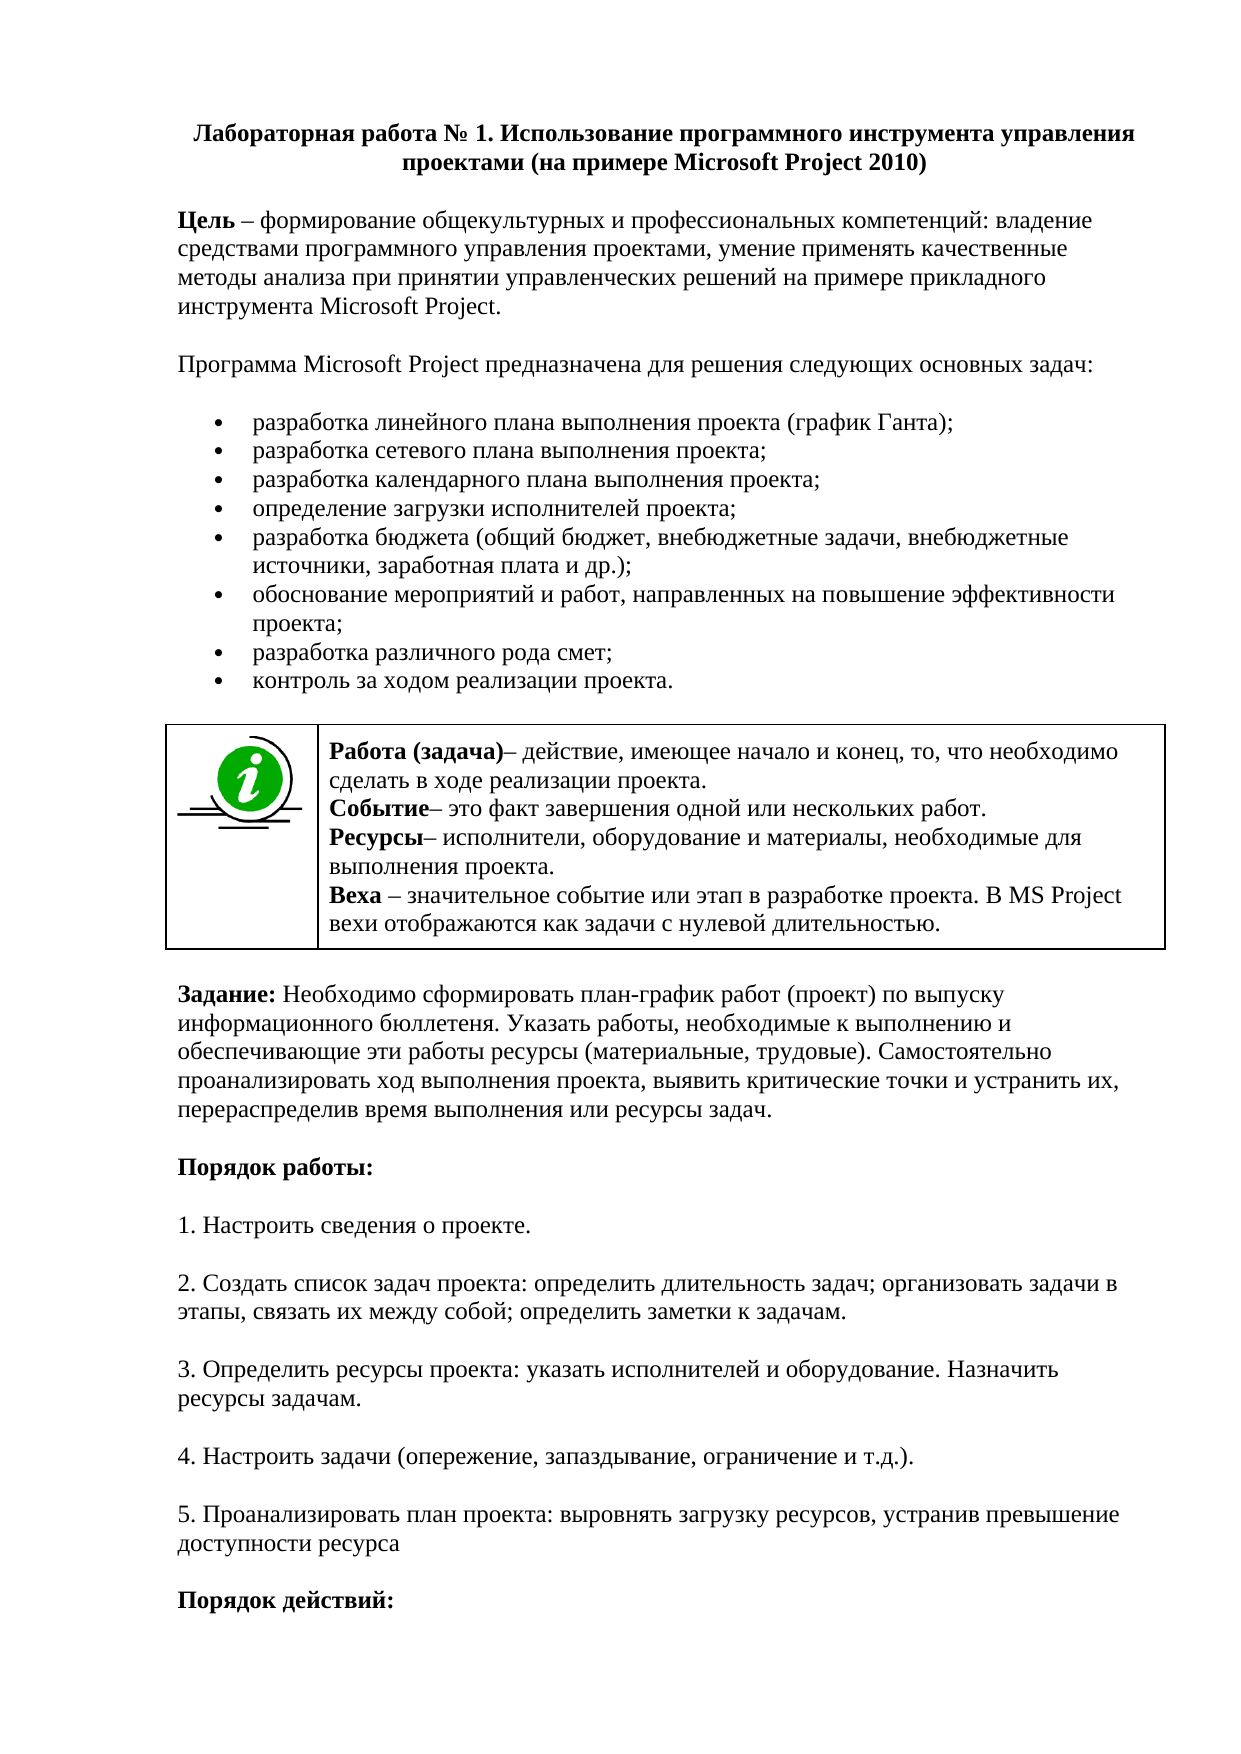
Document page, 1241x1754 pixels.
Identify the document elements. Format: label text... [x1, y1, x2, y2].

text 1. Настроить сведения о проекте. [177, 1210, 1152, 1238]
text 5. Проанализировать план проекта: выровнять загрузку ресурсов, устранив превышение доступности ресурса [177, 1499, 1152, 1556]
list разработка сетевого плана выполнения проекта; [215, 436, 1152, 464]
text Лабораторная работа № 1. Использование программного инструмента управления проектами (на примере Microsoft Project 2010) [177, 118, 1152, 176]
text 4. Настроить задачи (опережение, запаздывание, ограничение и т.д.). [177, 1441, 1152, 1470]
text 3. Определить ресурсы проекта: указать исполнителей и оборудование. Назначить ресурсы задачам. [177, 1354, 1152, 1412]
list разработка различного рода смет; [215, 637, 1152, 666]
text Задание: Необходимо сформировать план-график работ (проект) по выпуску информационного бюллетеня. Указать работы, необходимые к выполнению и обеспечивающие эти работы ресурсы (материальные, трудовые). Самостоятельно проанализировать ход выполнения проекта, выявить критические точки и устранить их, перераспределив время выполнения или ресурсы задач. [177, 979, 1152, 1123]
picture [177, 736, 303, 829]
text Цель – формирование общекультурных и профессиональных компетенций: владение средствами программного управления проектами, умение применять качественные методы анализа при принятии управленческих решений на примере прикладного инструмента Microsoft Project. [177, 205, 1152, 320]
list разработка календарного плана выполнения проекта; [215, 464, 1152, 493]
text Порядок действий: [177, 1586, 1152, 1614]
table_header Работа (задача)– действие, имеющее начало и конец, то, что необходимо сделать в ходе реализации проекта. Событие– это факт завершения одной или нескольких работ. Ресурсы– исполнители, оборудование и материалы, необходимые для выполнения проекта. Веха – значительное событие или этап в разработке проекта. В MS Project вехи отображаются как задачи с нулевой длительностью. [319, 725, 1164, 948]
table_header [167, 725, 317, 948]
text 2. Создать список задач проекта: определить длительность задач; организовать задачи в этапы, связать их между собой; определить заметки к задачам. [177, 1268, 1152, 1325]
list контроль за ходом реализации проекта. [215, 666, 1152, 694]
text Программа Microsoft Project предназначена для решения следующих основных задач: [177, 349, 1152, 378]
list разработка линейного плана выполнения проекта (график Ганта); [215, 407, 1152, 436]
text Порядок работы: [177, 1152, 1152, 1181]
list определение загрузки исполнителей проекта; [215, 493, 1152, 522]
list обоснование мероприятий и работ, направленных на повышение эффективности проекта; [215, 579, 1152, 637]
list разработка бюджета (общий бюджет, внебюджетные задачи, внебюджетные источники, заработная плата и др.); [215, 522, 1152, 579]
